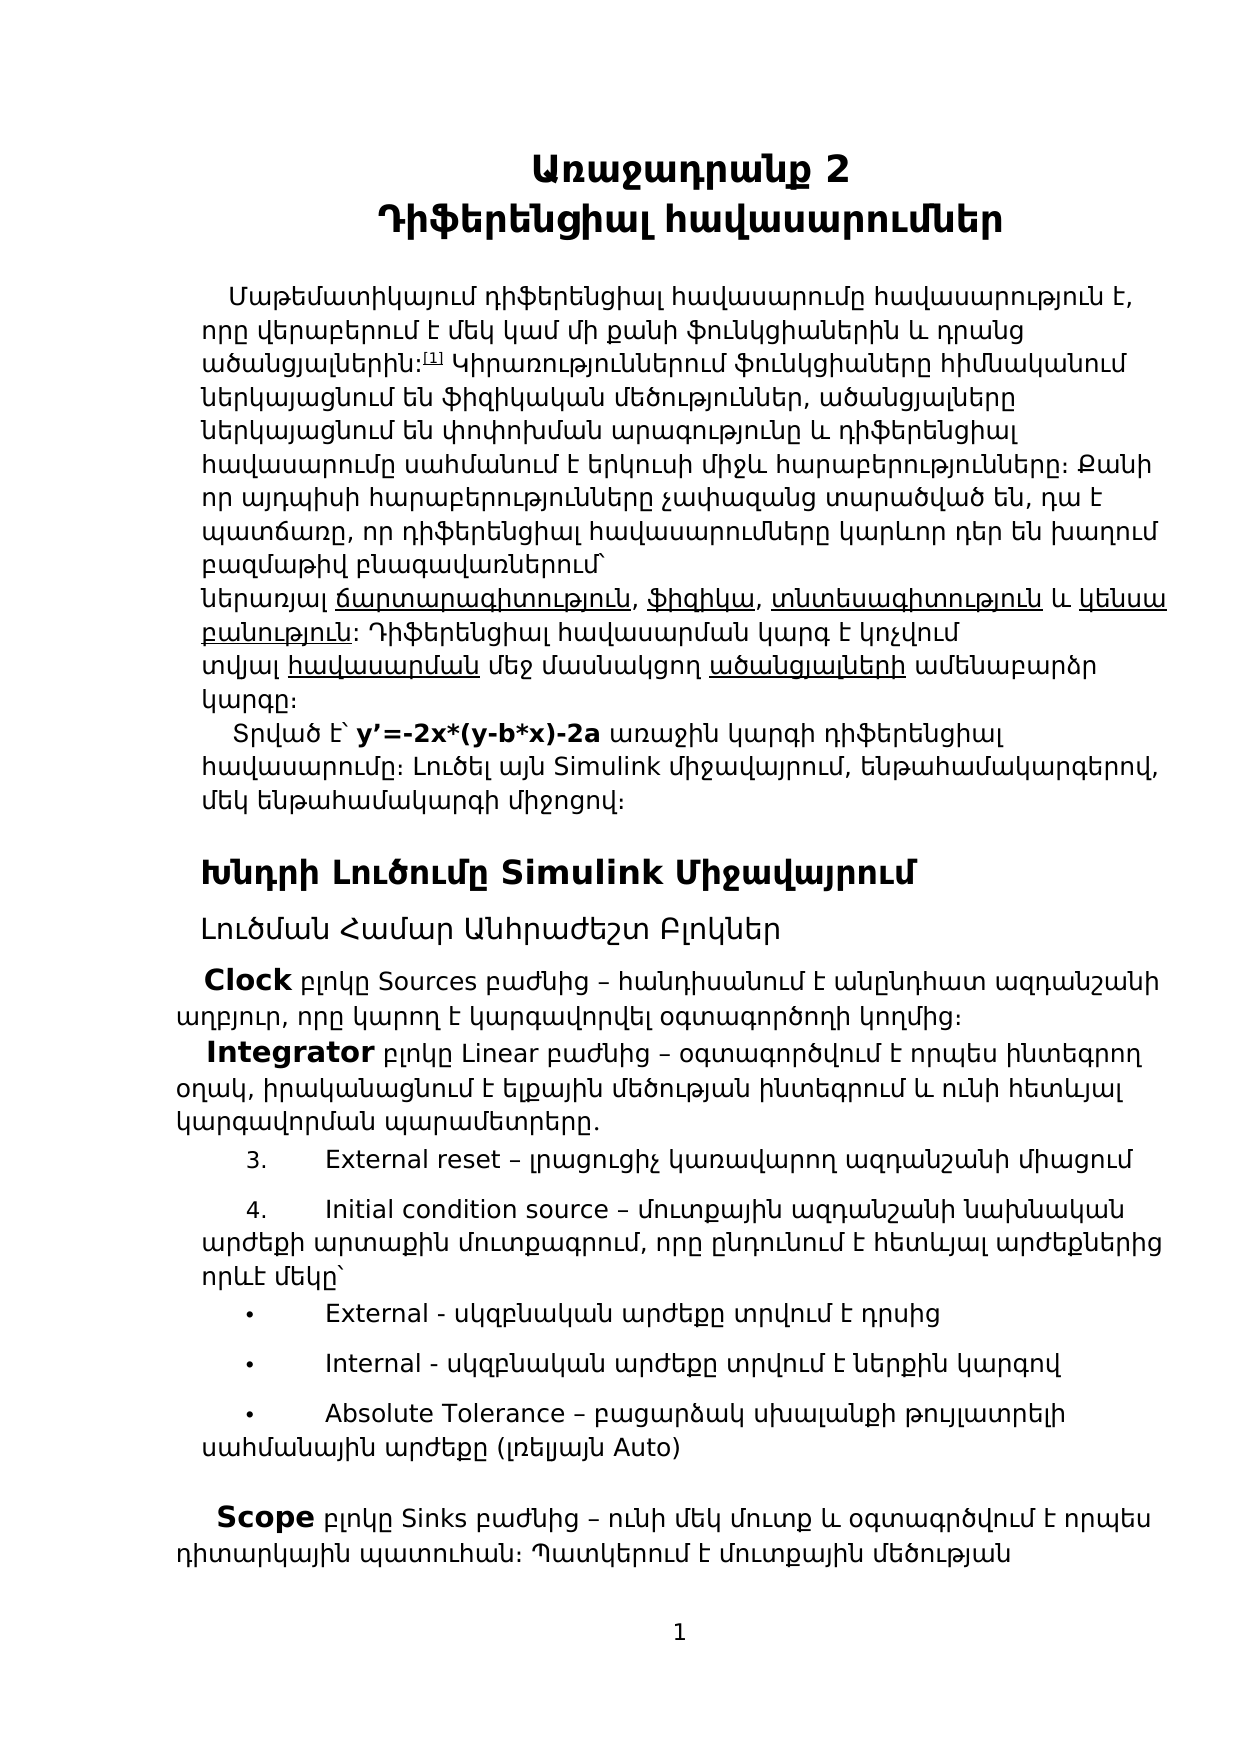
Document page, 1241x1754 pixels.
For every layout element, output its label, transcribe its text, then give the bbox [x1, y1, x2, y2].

text Տրված է՝ y’=-2x*(y-b*x)-2a առաջին կարգի դիֆերենցիալ հավասարումը։ Լուծել այն Simulink միջավայրում, ենթահամակարգերով, մեկ ենթահամակարգի միջոցով։ [200, 719, 1182, 815]
list External reset – լրացուցիչ կառավարող ազդանշանի միացում [201, 1145, 1182, 1174]
text Խնդրի Լուծումը Simulink Միջավայրում [200, 853, 1182, 892]
text Առաջադրանք 2 [200, 148, 1182, 191]
list Absolute Tolerance – բացարձակ սխալանքի թույլատրելի սահմանային արժեքը (լռելյայն Auto) [201, 1399, 1182, 1462]
list Internal - սկզբնական արժեքը տրվում է ներքին կարգով [201, 1349, 1182, 1378]
list External - սկզբնական արժեքը տրվում է դրսից [201, 1299, 1182, 1328]
text Clock բլոկը Sources բաժնից – հանդիսանում է անընդհատ ազդանշանի աղբյուր, որը կարող է կարգավորվել օգտագործողի կողմից։ [174, 963, 1182, 1031]
list Initial condition source – մուտքային ազդանշանի նախնական արժեքի արտաքին մուտքագրում, որը ընդունում է հետևյալ արժեքներից որևէ մեկը՝ [201, 1195, 1182, 1291]
text Integrator բլոկը Linear բաժնից – օգտագործվում է որպես ինտեգրող օղակ, իրականացնում է ելքային մեծության ինտեգրում և ունի հետևյալ կարգավորման պարամետրերը․ [176, 1036, 1182, 1137]
text Դիֆերենցիալ հավասարումներ [200, 198, 1182, 242]
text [176, 1500, 1182, 1568]
text Լուծման Համար Անհրաժեշտ Բլոկներ [200, 912, 1182, 946]
text Մաթեմատիկայում դիֆերենցիալ հավասարումը հավասարություն է, որը վերաբերում է մեկ կամ մի քանի ֆունկցիաներին և դրանց ածանցյալներին:[1] Կիրառություններում ֆունկցիաները հիմնականում ներկայացնում են ֆիզիկական մեծություններ, ածանցյալները ներկայացնում են փոփոխման արագությունը և դիֆերենցիալ հավասարումը սահմանում է երկուսի միջև հարաբերությունները։ Քանի որ այդպիսի հարաբերությունները չափազանց տարածված են, դա է պատճառը, որ դիֆերենցիալ հավասարումները կարևոր դեր են խաղում բազմաթիվ բնագավառներում՝ ներառյալ ճարտարագիտություն, ֆիզիկա, տնտեսագիտություն և կենսաբանություն: Դիֆերենցիալ հավասարման կարգ է կոչվում տվյալ հավասարման մեջ մասնակցող ածանցյալների ամենաբարձր կարգը։ [200, 282, 1182, 714]
